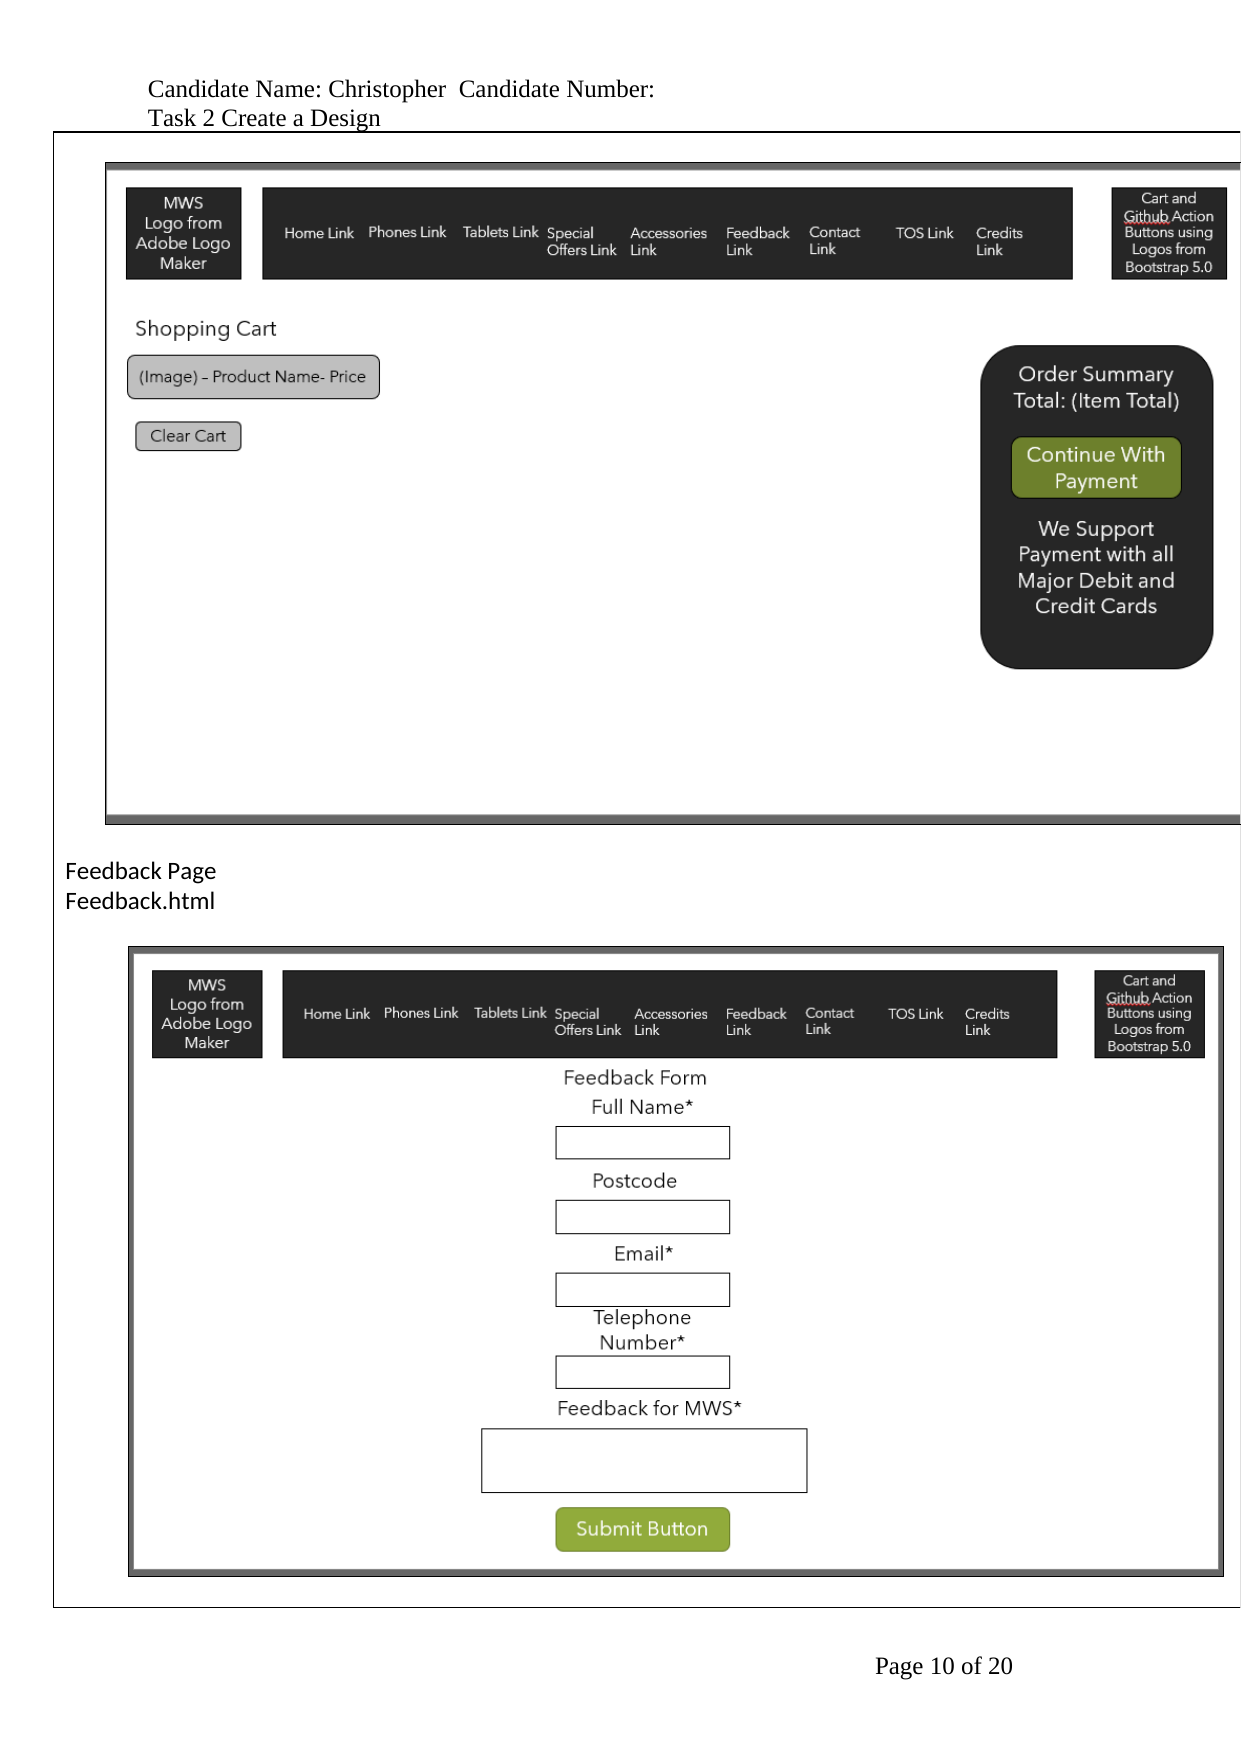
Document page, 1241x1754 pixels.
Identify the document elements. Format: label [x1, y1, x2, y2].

picture [106, 163, 1241, 824]
picture [129, 947, 1223, 1576]
table_cell [54, 133, 1240, 1607]
